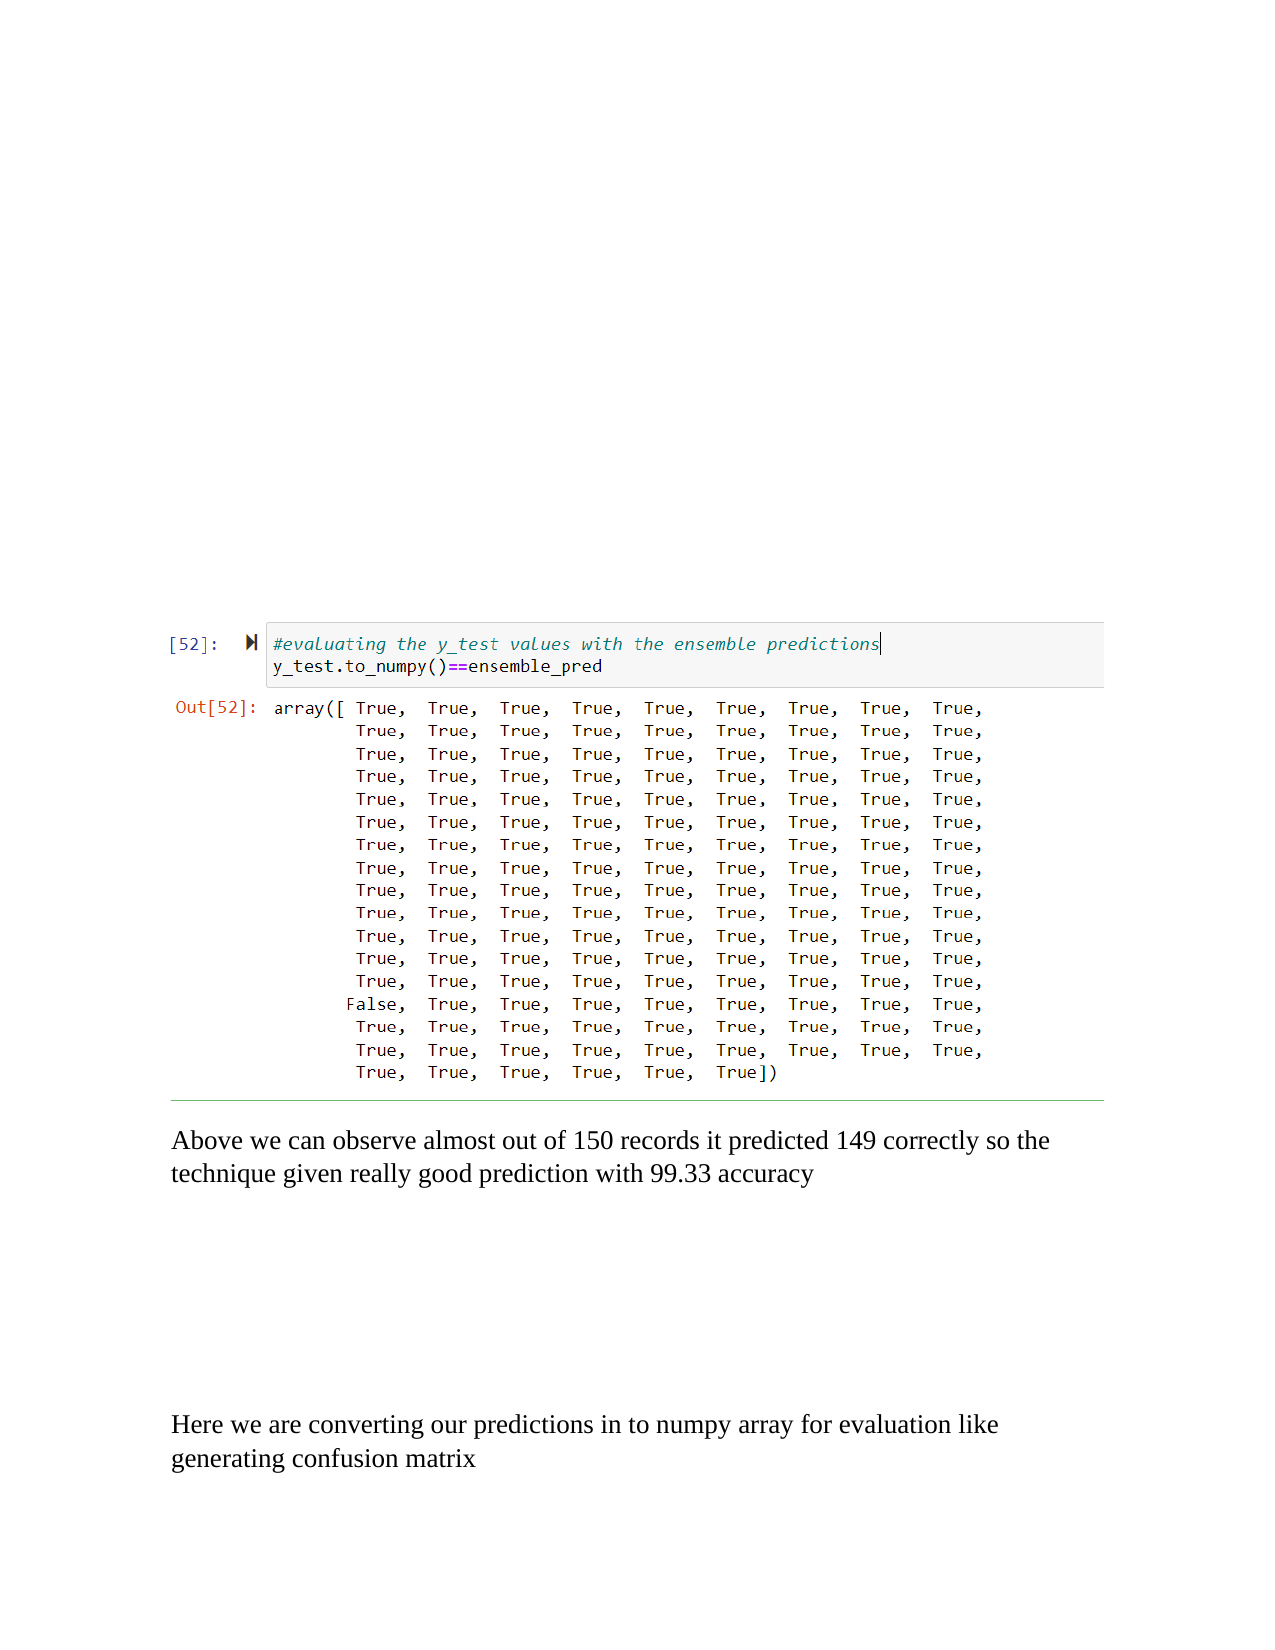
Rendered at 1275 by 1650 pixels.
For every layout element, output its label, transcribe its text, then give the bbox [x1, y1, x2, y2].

text Here we are converting our predictions in to numpy array for evaluation like generating confusion matrix [171, 1408, 1104, 1473]
text Above we can observe almost out of 150 records it predicted 149 correctly so the technique given really good prediction with 99.33 accuracy [171, 1103, 1104, 1189]
picture [170, 622, 1105, 1103]
